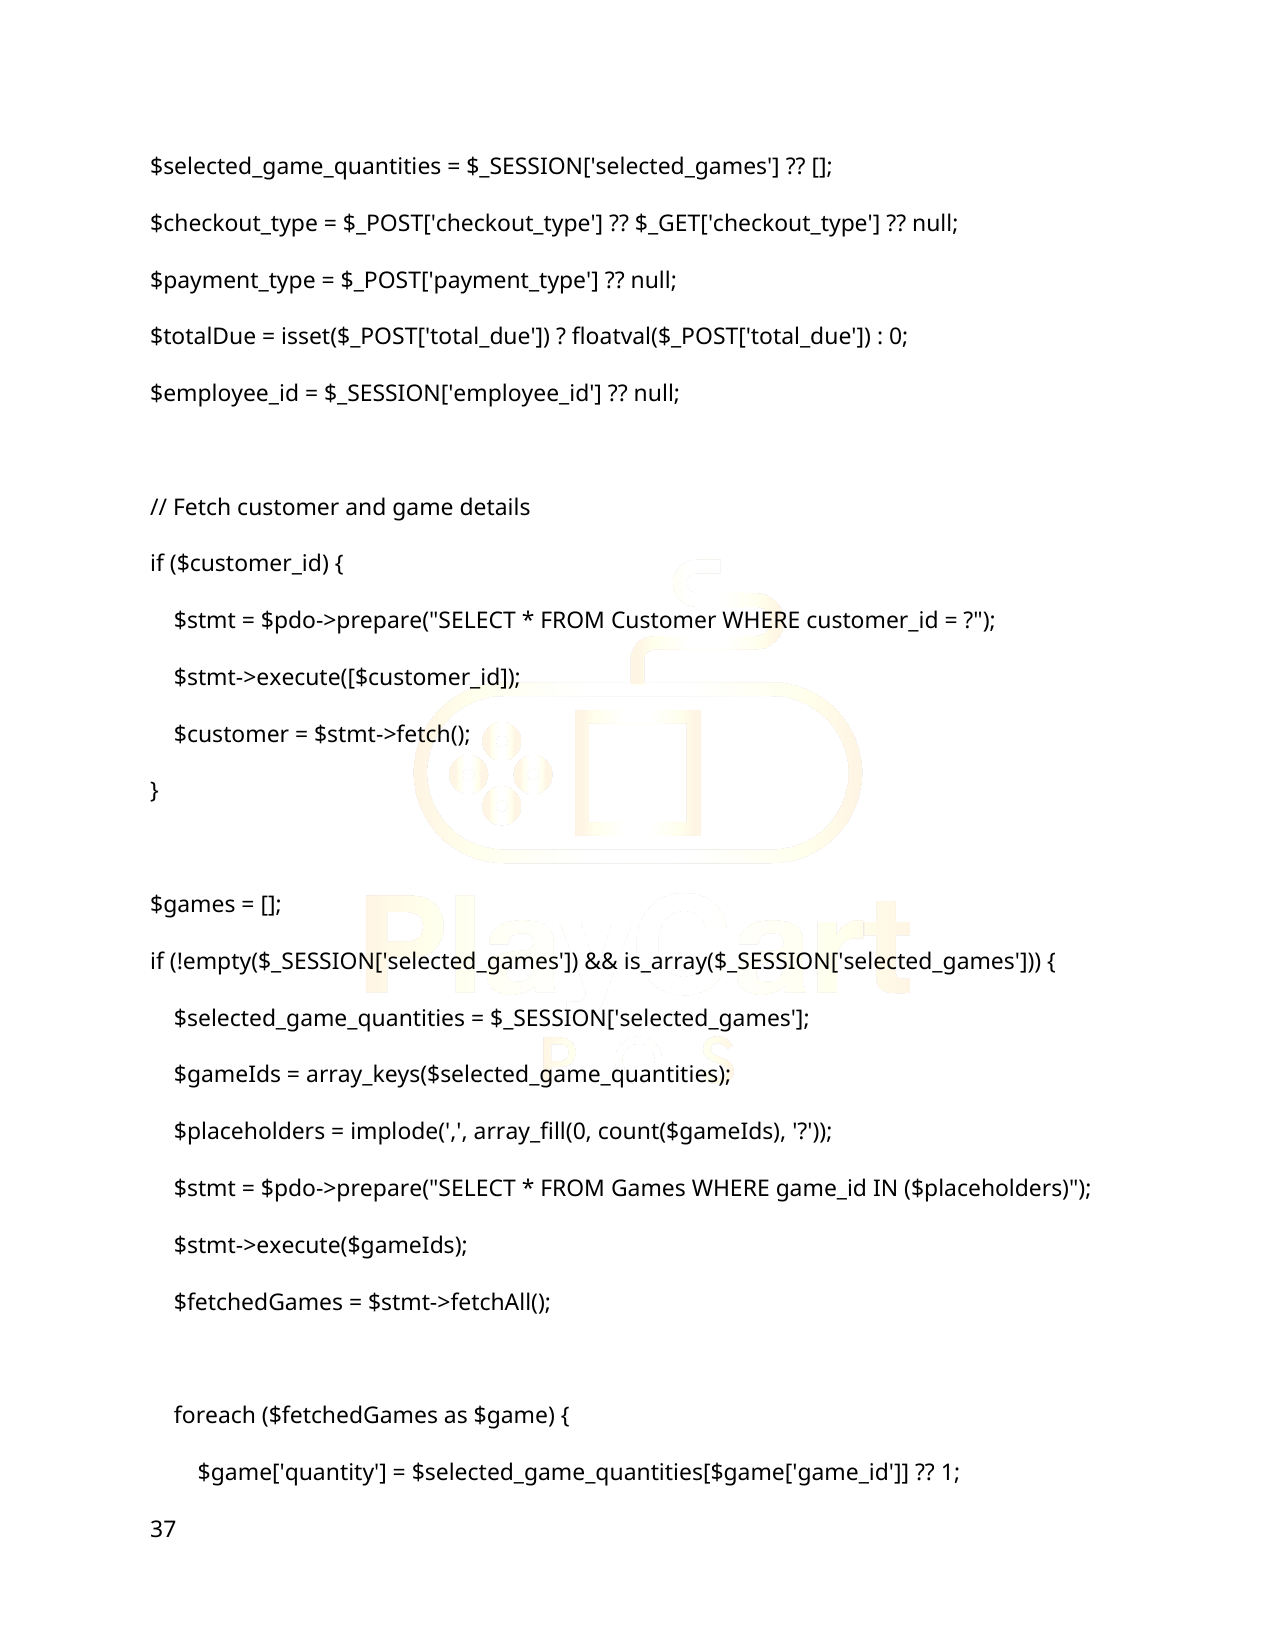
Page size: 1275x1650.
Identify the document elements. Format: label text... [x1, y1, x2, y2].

text } [150, 774, 1125, 806]
text $customer = $stmt->fetch(); [150, 718, 1125, 749]
text $placeholders = implode(',', array_fill(0, count($gameIds), '?')); [150, 1115, 1125, 1146]
text $game['quantity'] = $selected_game_quantities[$game['game_id']] ?? 1; [150, 1456, 1125, 1487]
text $gameIds = array_keys($selected_game_quantities); [150, 1058, 1125, 1089]
text $stmt->execute($gameIds); [150, 1229, 1125, 1260]
text if (!empty($_SESSION['selected_games']) && is_array($_SESSION['selected_games'])) { [150, 945, 1125, 976]
text $payment_type = $_POST['payment_type'] ?? null; [150, 263, 1125, 295]
text $selected_game_quantities = $_SESSION['selected_games']; [150, 1002, 1125, 1033]
text $games = []; [150, 888, 1125, 919]
text $fetchedGames = $stmt->fetchAll(); [150, 1285, 1125, 1317]
text $stmt = $pdo->prepare("SELECT * FROM Customer WHERE customer_id = ?"); [150, 604, 1125, 635]
text $totalDue = isset($_POST['total_due']) ? floatval($_POST['total_due']) : 0; [150, 320, 1125, 352]
text foreach ($fetchedGames as $game) { [150, 1399, 1125, 1430]
text if ($customer_id) { [150, 547, 1125, 579]
text $checkout_type = $_POST['checkout_type'] ?? $_GET['checkout_type'] ?? null; [150, 207, 1125, 238]
text // Fetch customer and game details [150, 491, 1125, 522]
text $selected_game_quantities = $_SESSION['selected_games'] ?? []; [150, 150, 1125, 181]
text $stmt = $pdo->prepare("SELECT * FROM Games WHERE game_id IN ($placeholders)"); [150, 1172, 1125, 1203]
text $stmt->execute([$customer_id]); [150, 661, 1125, 692]
text $employee_id = $_SESSION['employee_id'] ?? null; [150, 377, 1125, 408]
